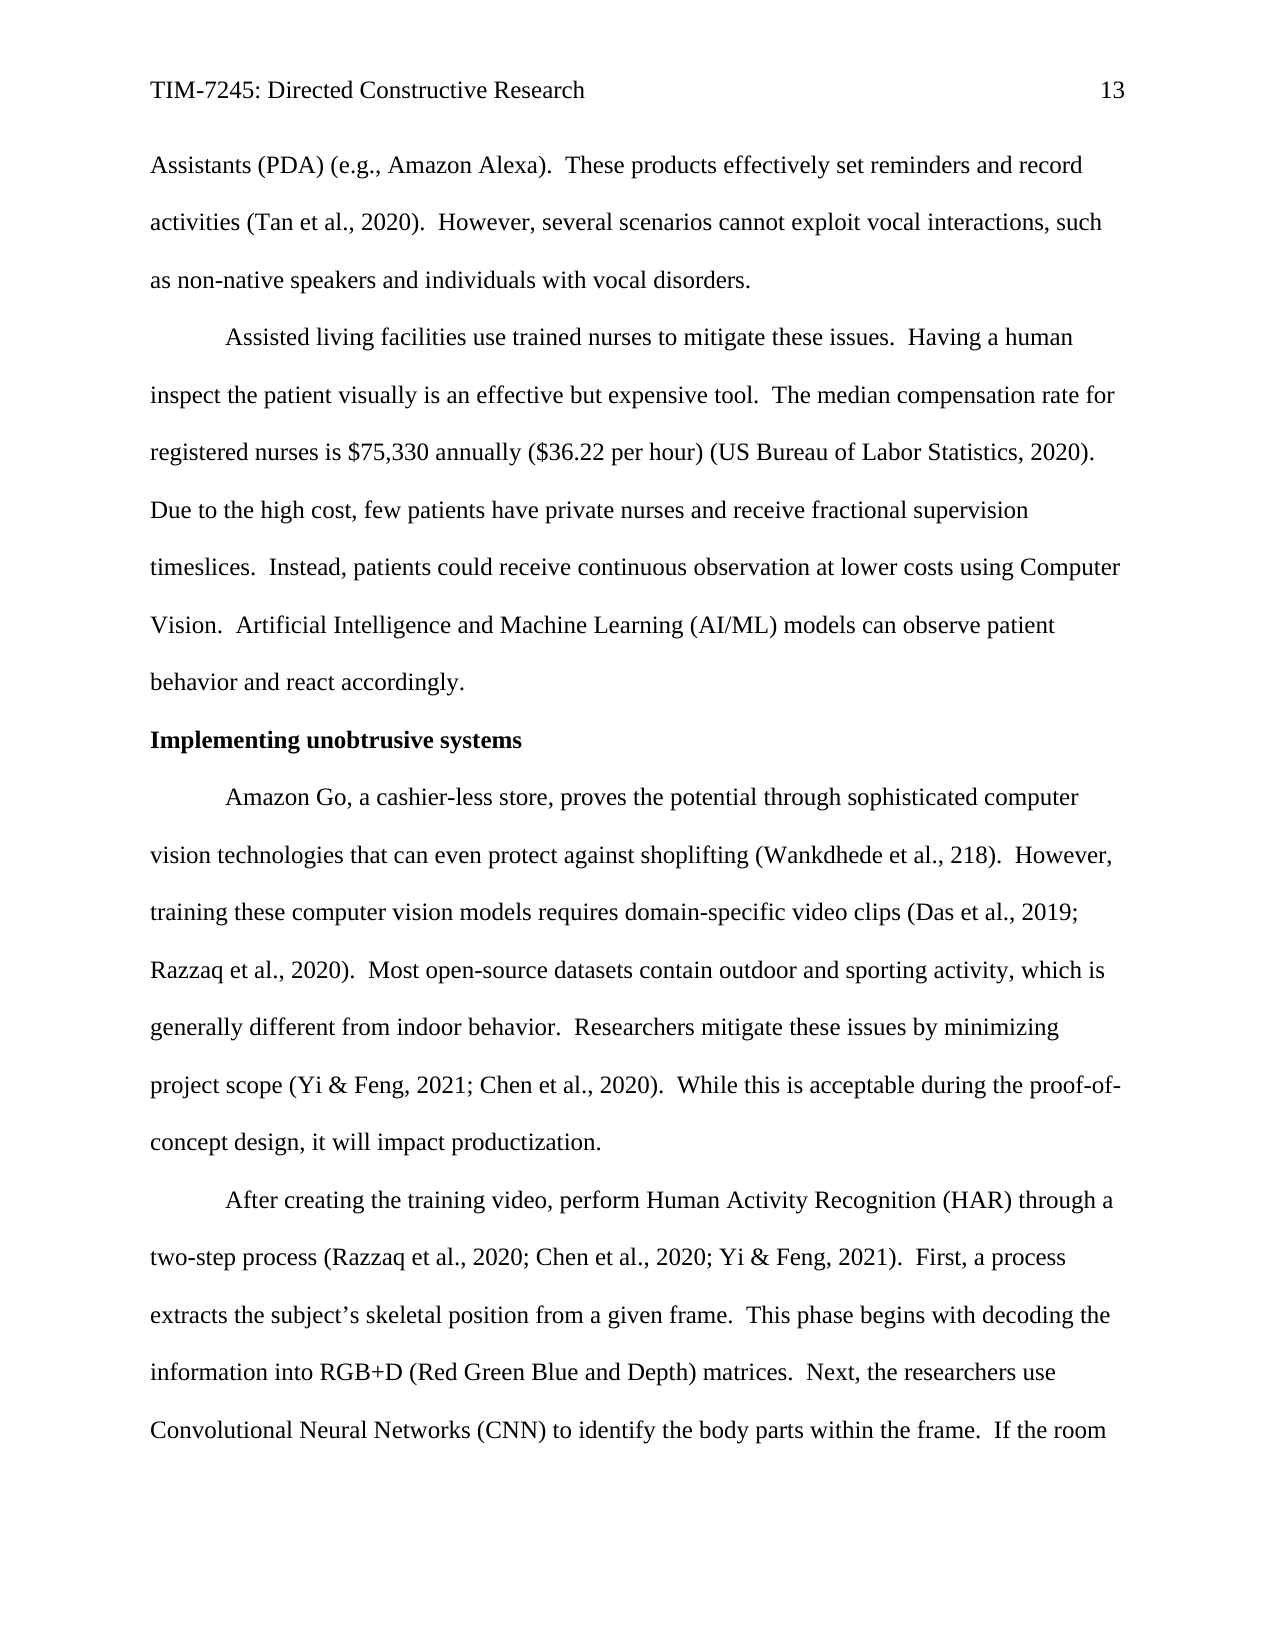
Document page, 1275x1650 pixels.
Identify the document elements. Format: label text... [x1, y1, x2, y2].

text Assisted living facilities use trained nurses to mitigate these issues. Having a human inspect the patient visually is an effective but expensive tool. The median compensation rate for registered nurses is $75,330 annually ($36.22 per hour). Due to the high cost, few patients have private nurses and receive fractional supervision timeslices. Instead, patients could receive continuous observation at lower costs using Computer Vision. Artificial Intelligence and Machine Learning (AI/ML) models can observe patient behavior and react accordingly. [150, 322, 1125, 696]
subtitle Implementing unobtrusive systems [150, 725, 1125, 754]
